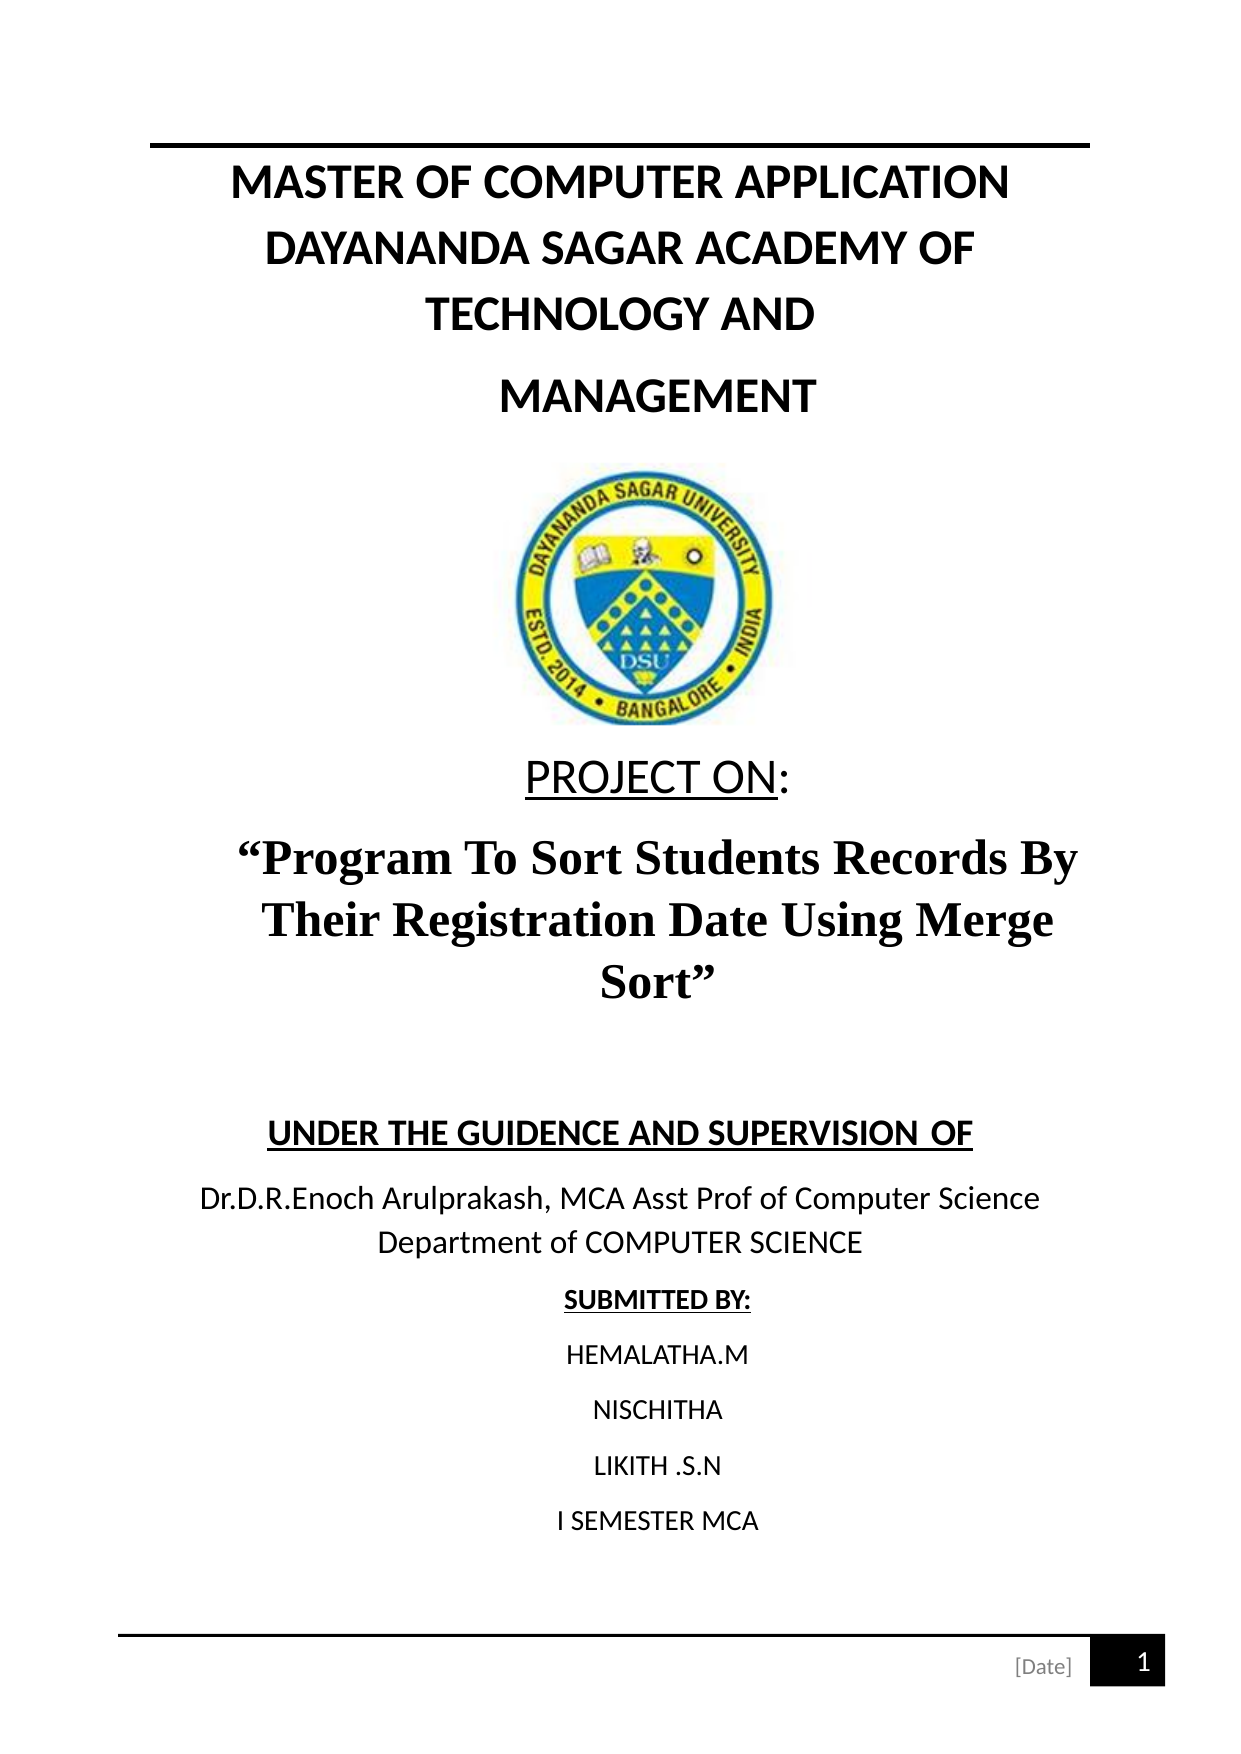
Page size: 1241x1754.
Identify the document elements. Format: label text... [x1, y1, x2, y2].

text Dr.D.R.Enoch Arulprakash, MCA Asst Prof of Computer Science Department of COMPUTER SCIENCE [150, 1177, 1090, 1261]
text I SEMESTER MCA [225, 1502, 1090, 1537]
text UNDER THE GUIDENCE AND SUPERVISION OF [150, 1109, 1090, 1155]
text “Program To Sort Students Records By Their Registration Date Using Merge Sort” [225, 828, 1090, 1009]
text HEMALATHA.M [225, 1336, 1090, 1372]
text NISCHITHA [225, 1391, 1090, 1427]
text SUBMITTED BY: [225, 1281, 1090, 1317]
text LIKITH .S.N [225, 1447, 1090, 1482]
text PROJECT ON: [225, 745, 1090, 806]
text MANAGEMENT [225, 364, 1090, 425]
picture [477, 446, 838, 727]
text MASTER OF COMPUTER APPLICATION DAYANANDA SAGAR ACADEMY OF TECHNOLOGY AND [150, 150, 1090, 343]
